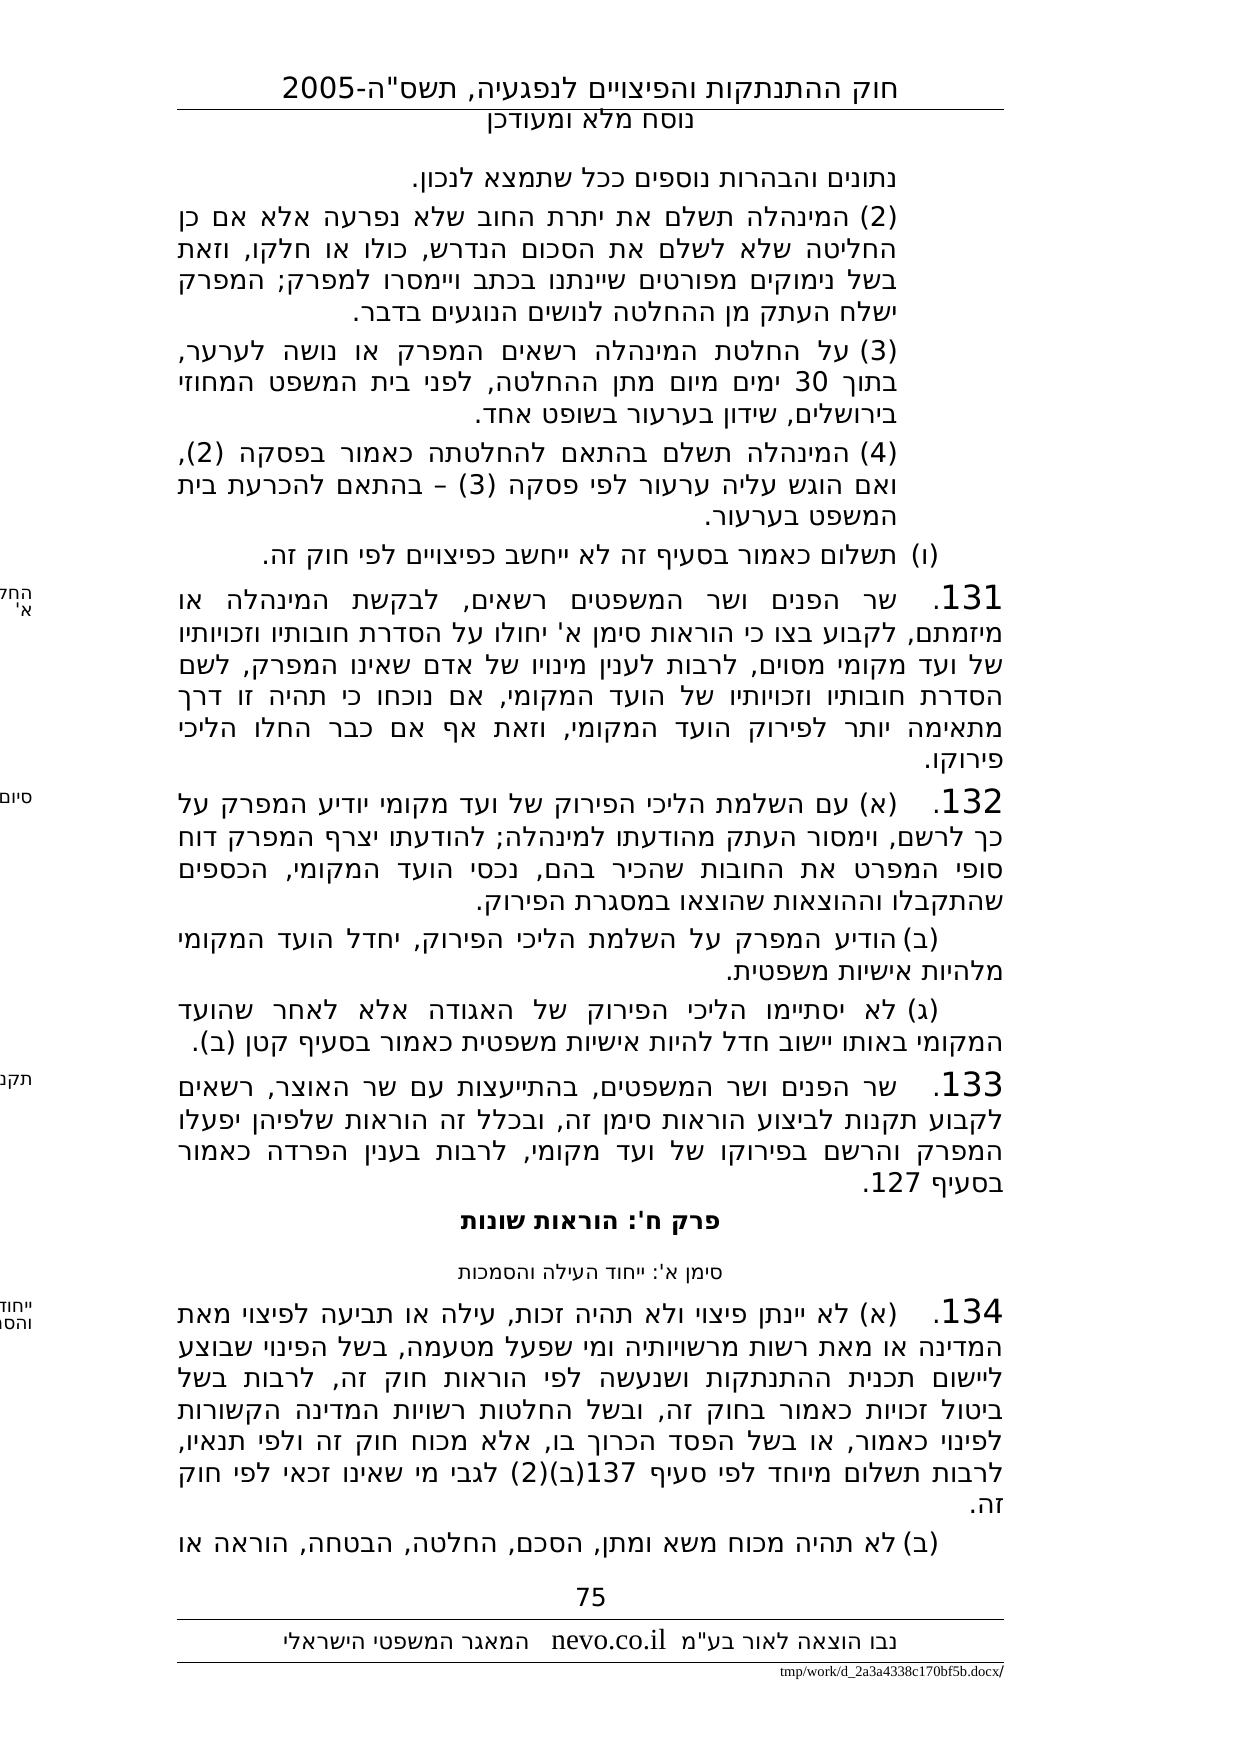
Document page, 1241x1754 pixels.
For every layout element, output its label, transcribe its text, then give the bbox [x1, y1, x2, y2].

text 133. שר הפנים ושר המשפטים, בהתייעצות עם שר האוצר, רשאים לקבוע תקנות לביצוע הוראות סימן זה, ובכלל זה הוראות שלפיהן יפעלו המפרק והרשם בפירוקו של ועד מקומי, לרבות בענין הפרדה כאמור בסעיף 127. [177, 1065, 1004, 1199]
text (2) המינהלה תשלם את יתרת החוב שלא נפרעה אלא אם כן החליטה שלא לשלם את הסכום הנדרש, כולו או חלקו, וזאת בשל נימוקים מפורטים שיינתנו בכתב ויימסרו למפרק; המפרק ישלח העתק מן ההחלטה לנושים הנוגעים בדבר. [177, 201, 898, 328]
text סימן א': ייחוד העילה והסמכות [177, 1260, 1004, 1284]
text 132. (א) עם השלמת הליכי הפירוק של ועד מקומי יודיע המפרק על כך לרשם, וימסור העתק מהודעתו למינהלה; להודעתו יצרף המפרק דוח סופי המפרט את החובות שהכיר בהם, נכסי הועד המקומי, הכספים שהתקבלו וההוצאות שהוצאו במסגרת הפירוק. [177, 783, 1004, 916]
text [177, 162, 1004, 194]
text 131. שר הפנים ושר המשפטים רשאים, לבקשת המינהלה או מיזמתם, לקבוע בצו כי הוראות סימן א' יחולו על הסדרת חובותיו וזכויותיו של ועד מקומי מסוים, לרבות לענין מינויו של אדם שאינו המפרק, לשם הסדרת חובותיו וזכויותיו של הועד המקומי, אם נוכחו כי תהיה זו דרך מתאימה יותר לפירוק הועד המקומי, וזאת אף אם כבר החלו הליכי פירוקו. [177, 579, 1004, 775]
text (3) על החלטת המינהלה רשאים המפרק או נושה לערער, בתוך 30 ימים מיום מתן ההחלטה, לפני בית המשפט המחוזי בירושלים, שידון בערעור בשופט אחד. [177, 335, 898, 430]
text (ב) הודיע המפרק על השלמת הליכי הפירוק, יחדל הועד המקומי מלהיות אישיות משפטית. [177, 924, 1004, 987]
text (4) המינהלה תשלם בהתאם להחלטתה כאמור בפסקה (2), ואם הוגש עליה ערעור לפי פסקה (3) – בהתאם להכרעת בית המשפט בערעור. [177, 437, 898, 532]
text (ג) לא יסתיימו הליכי הפירוק של האגודה אלא לאחר שהועד המקומי באותו יישוב חדל להיות אישיות משפטית כאמור בסעיף קטן (ב). [177, 994, 1004, 1058]
text 134. (א) לא יינתן פיצוי ולא תהיה זכות, עילה או תביעה לפיצוי מאת המדינה או מאת רשות מרשויותיה ומי שפעל מטעמה, בשל הפינוי שבוצע ליישום תכנית ההתנתקות ושנעשה לפי הוראות חוק זה, לרבות בשל ביטול זכויות כאמור בחוק זה, ובשל החלטות רשויות המדינה הקשורות לפינוי כאמור, או בשל הפסד הכרוך בו, אלא מכוח חוק זה ולפי תנאיו, לרבות תשלום מיוחד לפי סעיף 137(ב)(2) לגבי מי שאינו זכאי לפי חוק זה. [177, 1292, 1004, 1520]
text (ו) תשלום כאמור בסעיף זה לא ייחשב כפיצויים לפי חוק זה. [177, 539, 1004, 571]
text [177, 1528, 1004, 1559]
text פרק ח': הוראות שונות [177, 1206, 1004, 1235]
